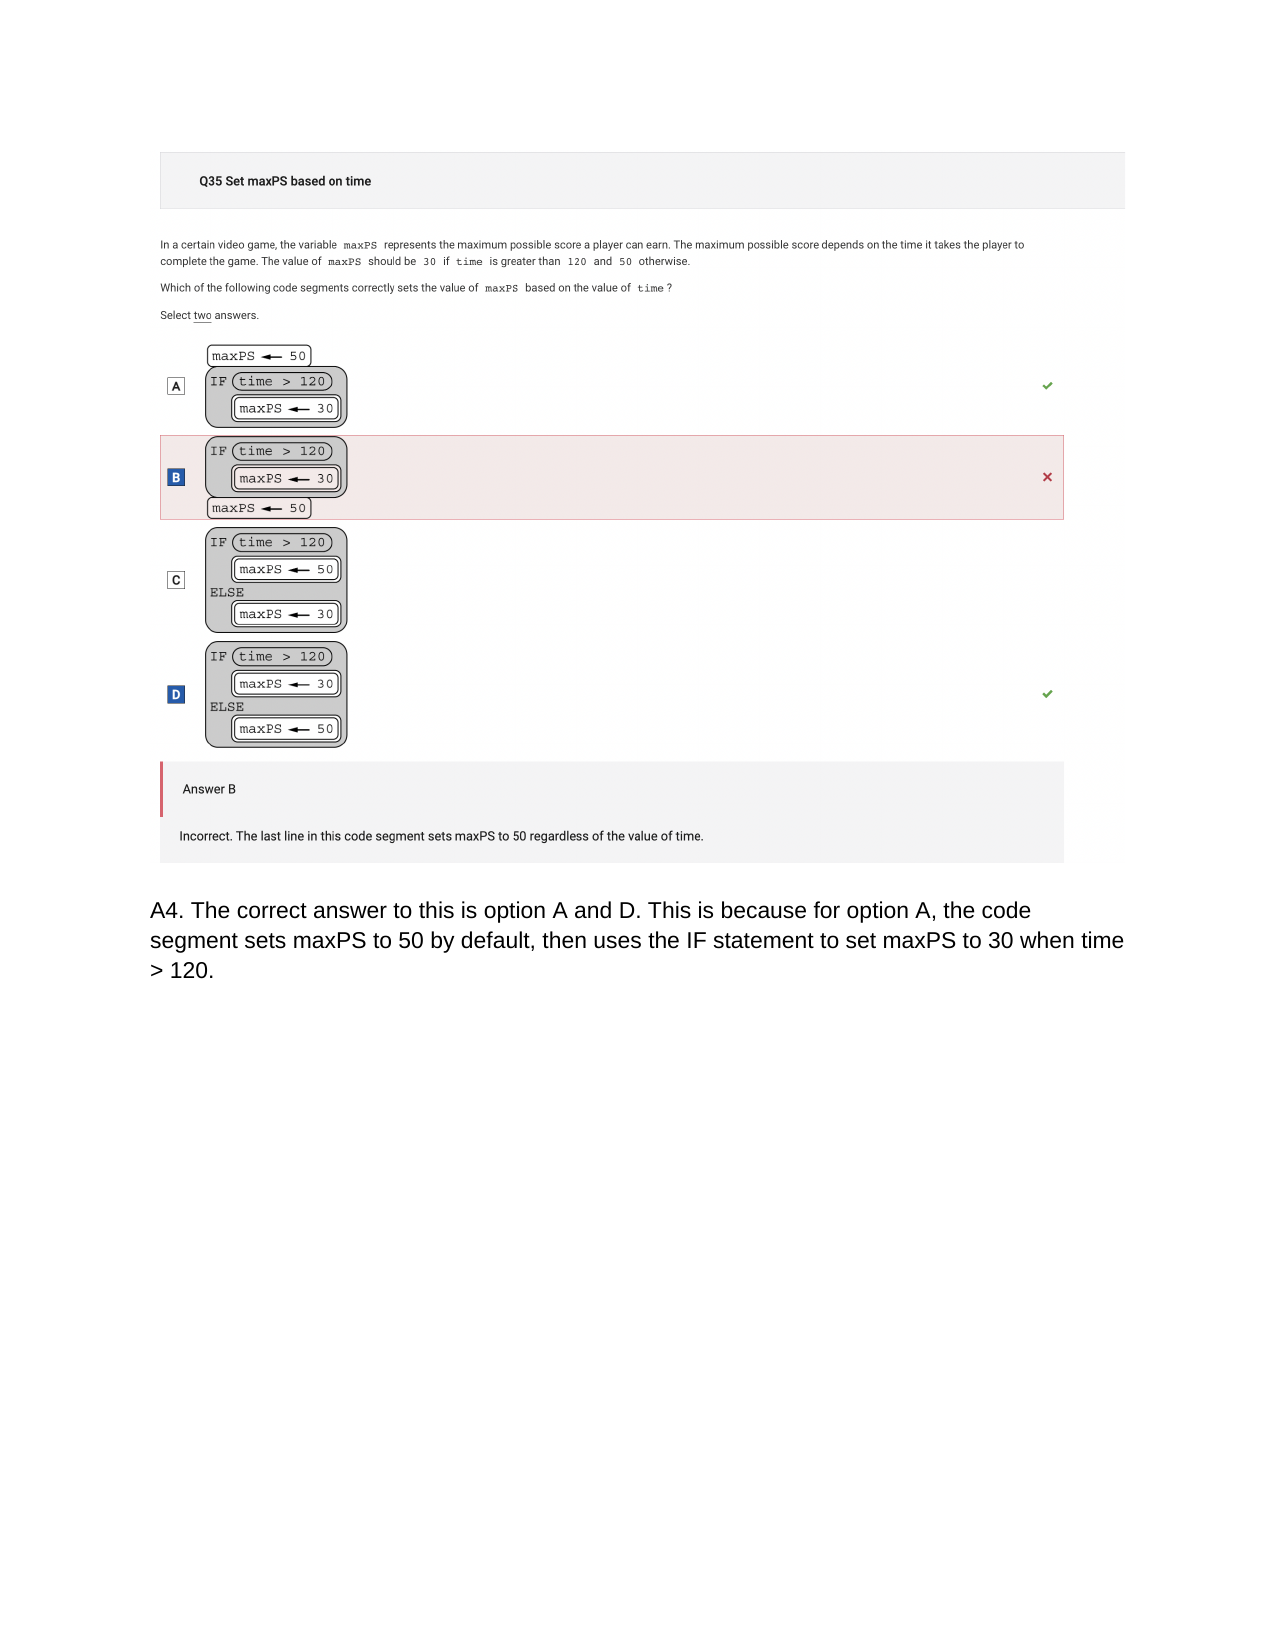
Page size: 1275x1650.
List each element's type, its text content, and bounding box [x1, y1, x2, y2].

text A4. The correct answer to this is option A and D. This is because for option A, the code segment sets maxPS to 50 by default, then uses the IF statement to set maxPS to 30 when time > 120. [150, 897, 1125, 983]
picture [150, 150, 1125, 863]
